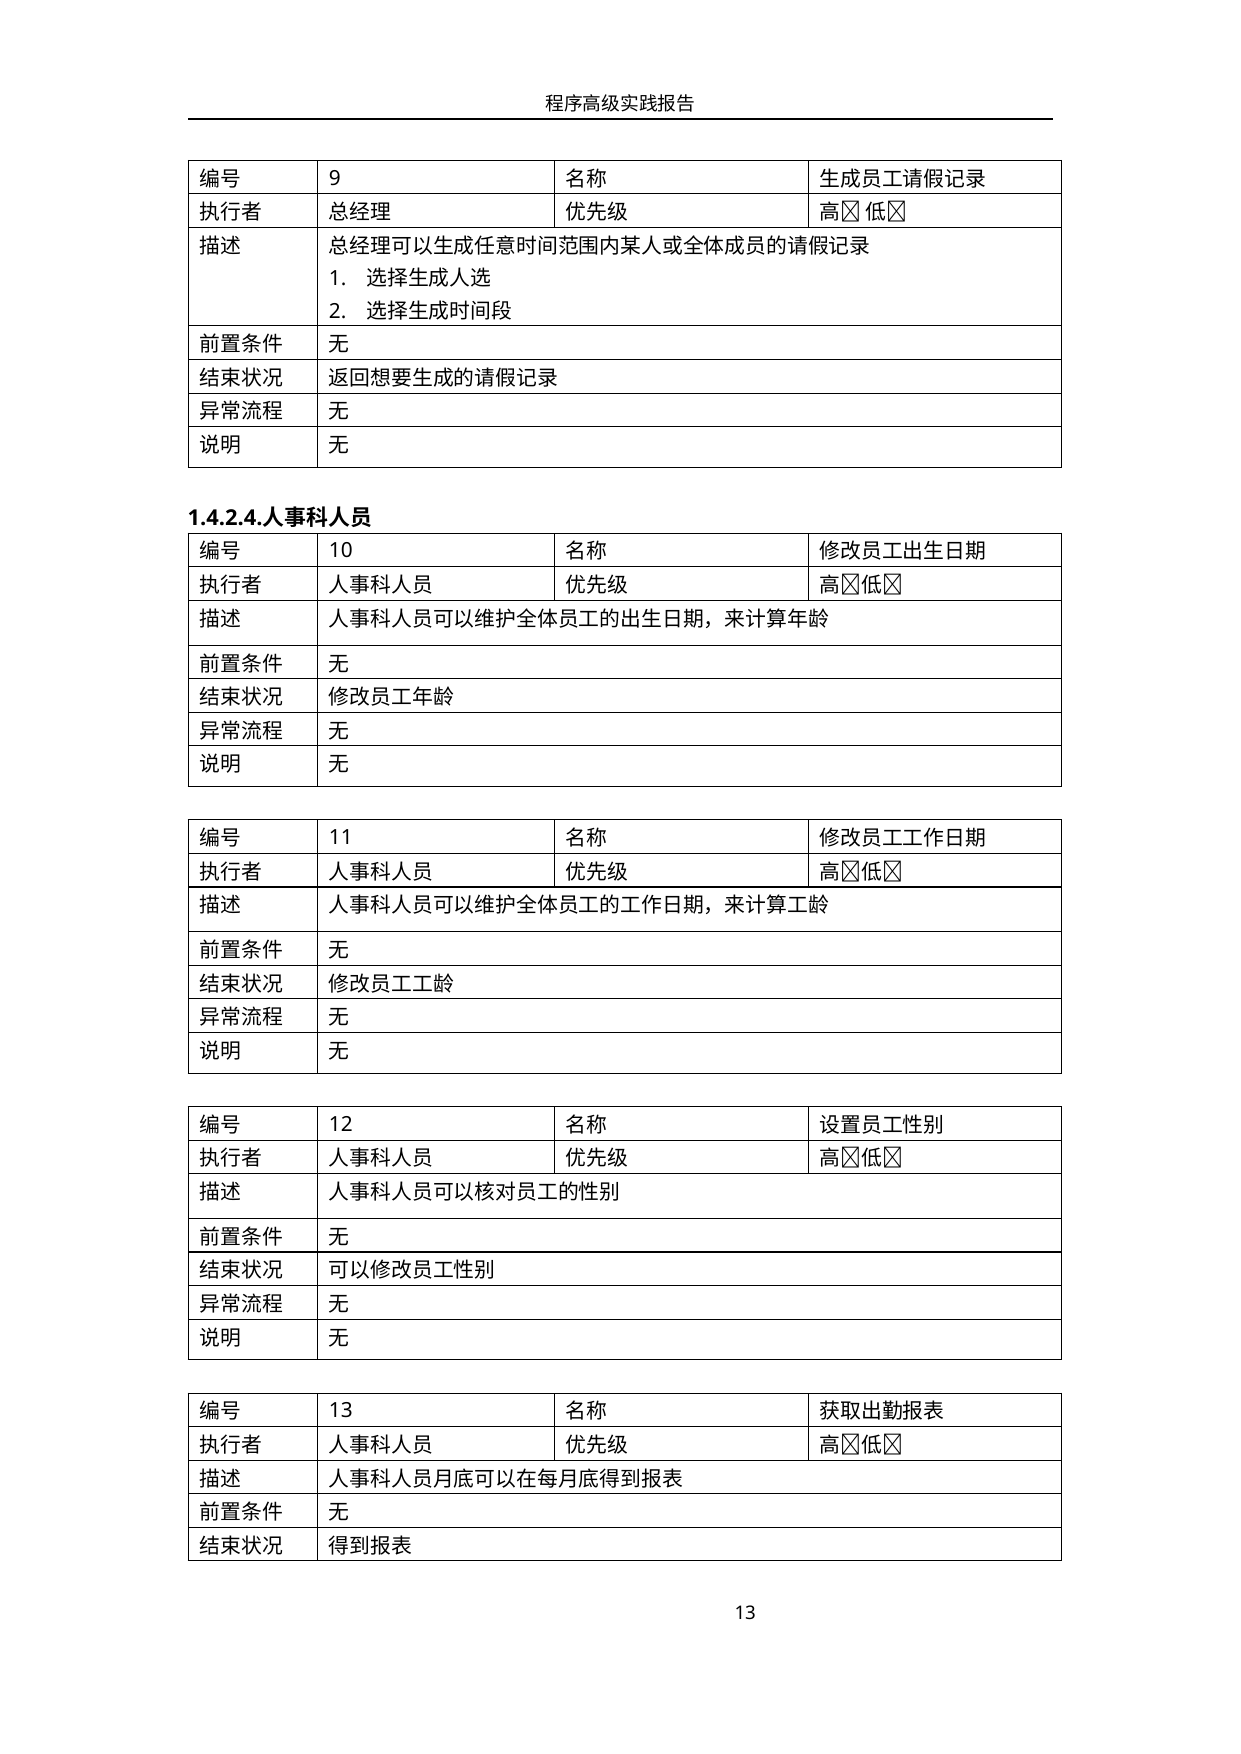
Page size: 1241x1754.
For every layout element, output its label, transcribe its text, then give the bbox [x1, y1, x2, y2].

table_cell 人事科人员 [318, 1427, 554, 1460]
table_cell 高 低 [809, 194, 1061, 227]
table_cell 总经理可以生成任意时间范围内某人或全体成员的请假记录 选择生成人选 选择生成时间段 [318, 228, 1061, 325]
table_header 名称 [555, 161, 808, 193]
table_header 名称 [555, 534, 808, 566]
table_cell 无 [318, 999, 1061, 1032]
table_header 编号 [189, 1394, 317, 1426]
table_cell 无 [318, 427, 1061, 467]
table_header 编号 [189, 161, 317, 193]
table_cell 描述 [189, 1461, 317, 1493]
table_header 获取出勤报表 [809, 1394, 1061, 1426]
table_cell 高低 [809, 567, 1061, 600]
table_cell 结束状况 [189, 360, 317, 392]
table_cell 说明 [189, 427, 317, 467]
table_cell 人事科人员可以维护全体员工的出生日期，来计算年龄 [318, 601, 1061, 644]
table_cell 无 [318, 1286, 1061, 1318]
table_cell 执行者 [189, 567, 317, 600]
table_cell 人事科人员可以维护全体员工的工作日期，来计算工龄 [318, 888, 1061, 931]
table_cell 可以修改员工性别 [318, 1253, 1061, 1285]
table_cell 异常流程 [189, 999, 317, 1032]
table_cell 修改员工工龄 [318, 966, 1061, 998]
table_cell 修改员工年龄 [318, 679, 1061, 712]
table_header 编号 [189, 534, 317, 566]
table_cell 优先级 [555, 1427, 808, 1460]
table_cell 无 [318, 394, 1061, 426]
table_cell 说明 [189, 1033, 317, 1072]
table_cell 总经理 [318, 194, 554, 227]
table_cell 说明 [189, 746, 317, 786]
table_cell 人事科人员 [318, 854, 554, 886]
table_cell 高低 [809, 854, 1061, 886]
table_cell 描述 [189, 888, 317, 931]
table_cell 优先级 [555, 1141, 808, 1173]
table_cell 高低 [809, 1427, 1061, 1460]
table_header 名称 [555, 1394, 808, 1426]
table_cell 无 [318, 932, 1061, 965]
table_cell 返回想要生成的请假记录 [318, 360, 1061, 392]
table_header 名称 [555, 1107, 808, 1139]
table_cell 无 [318, 1320, 1061, 1359]
table_cell 得到报表 [318, 1528, 1061, 1560]
table_header 11 [318, 820, 554, 853]
table_header 12 [318, 1107, 554, 1139]
table_cell 人事科人员 [318, 567, 554, 600]
table_cell 结束状况 [189, 1528, 317, 1560]
table_cell 描述 [189, 601, 317, 644]
table_header 10 [318, 534, 554, 566]
text 1.4.2.4.人事科人员 [187, 500, 1053, 533]
table_cell 异常流程 [189, 713, 317, 745]
table_cell 无 [318, 1033, 1061, 1072]
table_cell 描述 [189, 228, 317, 325]
table_cell 异常流程 [189, 1286, 317, 1318]
table_cell 人事科人员 [318, 1141, 554, 1173]
table_cell 结束状况 [189, 679, 317, 712]
table_cell 高低 [809, 1141, 1061, 1173]
table_cell 优先级 [555, 854, 808, 886]
table_cell 无 [318, 1494, 1061, 1527]
table_cell 结束状况 [189, 966, 317, 998]
table_cell 优先级 [555, 194, 808, 227]
table_cell 前置条件 [189, 646, 317, 678]
table_cell 无 [318, 713, 1061, 745]
table_cell 前置条件 [189, 1219, 317, 1251]
table_header 编号 [189, 820, 317, 853]
table_cell 说明 [189, 1320, 317, 1359]
table_header 修改员工出生日期 [809, 534, 1061, 566]
table_cell 执行者 [189, 1141, 317, 1173]
table_cell 描述 [189, 1174, 317, 1218]
table_cell 人事科人员可以核对员工的性别 [318, 1174, 1061, 1218]
table_header 名称 [555, 820, 808, 853]
table_cell 异常流程 [189, 394, 317, 426]
table_header 设置员工性别 [809, 1107, 1061, 1139]
table_header 编号 [189, 1107, 317, 1139]
table_cell 人事科人员月底可以在每月底得到报表 [318, 1461, 1061, 1493]
table_cell 前置条件 [189, 326, 317, 359]
table_cell 优先级 [555, 567, 808, 600]
table_cell 无 [318, 746, 1061, 786]
table_cell 无 [318, 646, 1061, 678]
table_cell 执行者 [189, 194, 317, 227]
table_header 修改员工工作日期 [809, 820, 1061, 853]
table_cell 执行者 [189, 854, 317, 886]
table_header 9 [318, 161, 554, 193]
table_cell 执行者 [189, 1427, 317, 1460]
table_cell 结束状况 [189, 1253, 317, 1285]
table_header 生成员工请假记录 [809, 161, 1061, 193]
table_cell 无 [318, 1219, 1061, 1251]
table_cell 无 [318, 326, 1061, 359]
table_header 13 [318, 1394, 554, 1426]
table_cell 前置条件 [189, 1494, 317, 1527]
table_cell 前置条件 [189, 932, 317, 965]
